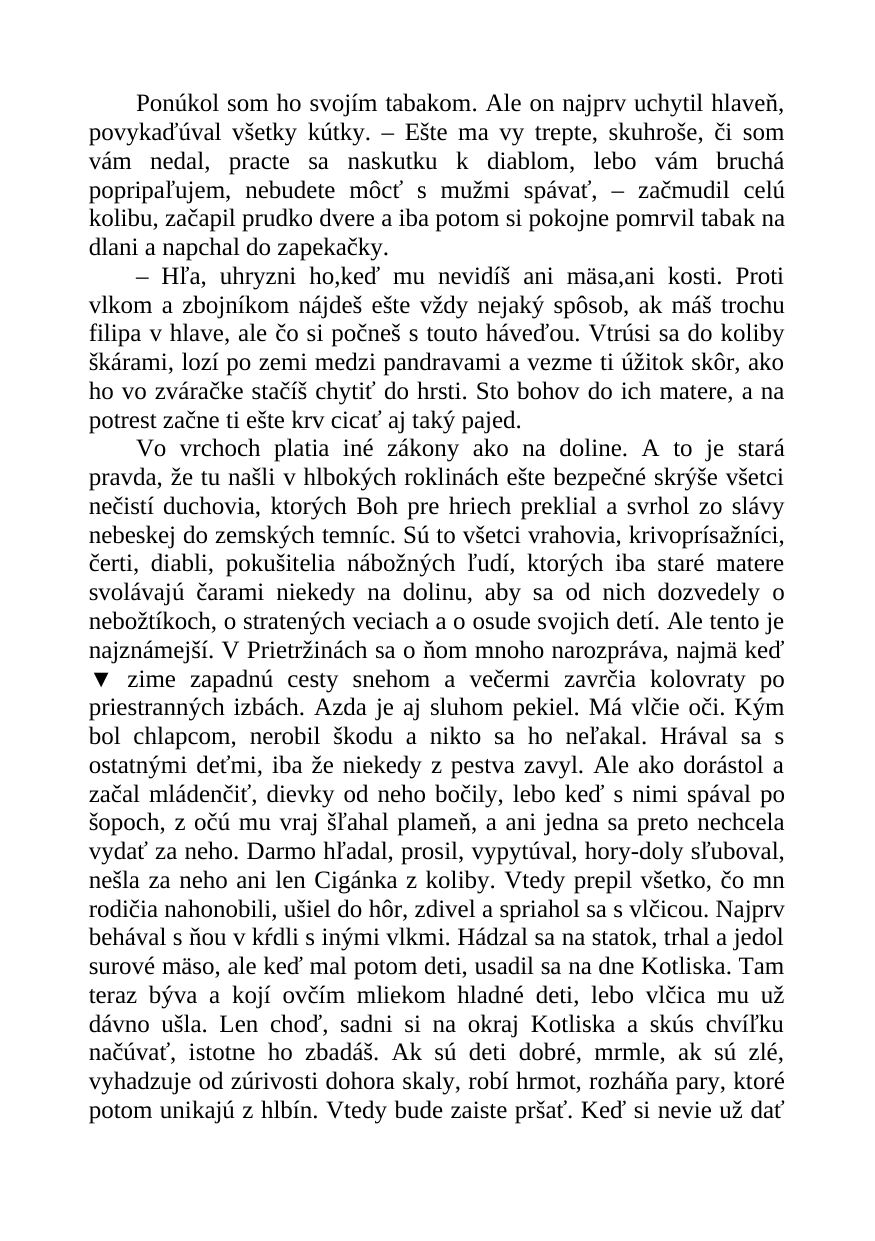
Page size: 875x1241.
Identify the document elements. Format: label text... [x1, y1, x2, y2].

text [88, 433, 786, 1124]
text Ponúkol som ho svojím tabakom. Ale on najprv uchytil hlaveň, povykaďúval všetky kútky. – Ešte ma vy trepte, skuhroše, či som vám nedal, practe sa naskutku k diablom, lebo vám bruchá popripaľujem, nebudete môcť s mužmi spávať, – začmudil celú kolibu, začapil prudko dvere a iba potom si pokojne pomrvil tabak na dlani a napchal do zapekačky. [88, 88, 786, 261]
text – Hľa, uhryzni ho,keď mu nevidíš ani mäsa,ani kosti. Proti vlkom a zbojníkom nájdeš ešte vždy nejaký spôsob, ak máš trochu filipa v hlave, ale čo si počneš s touto háveďou. Vtrúsi sa do koliby škárami, lozí po zemi medzi pandravami a vezme ti úžitok skôr, ako ho vo zváračke stačíš chytiť do hrsti. Sto bohov do ich matere, a na potrest začne ti ešte krv cicať aj taký pajed. [88, 261, 786, 433]
